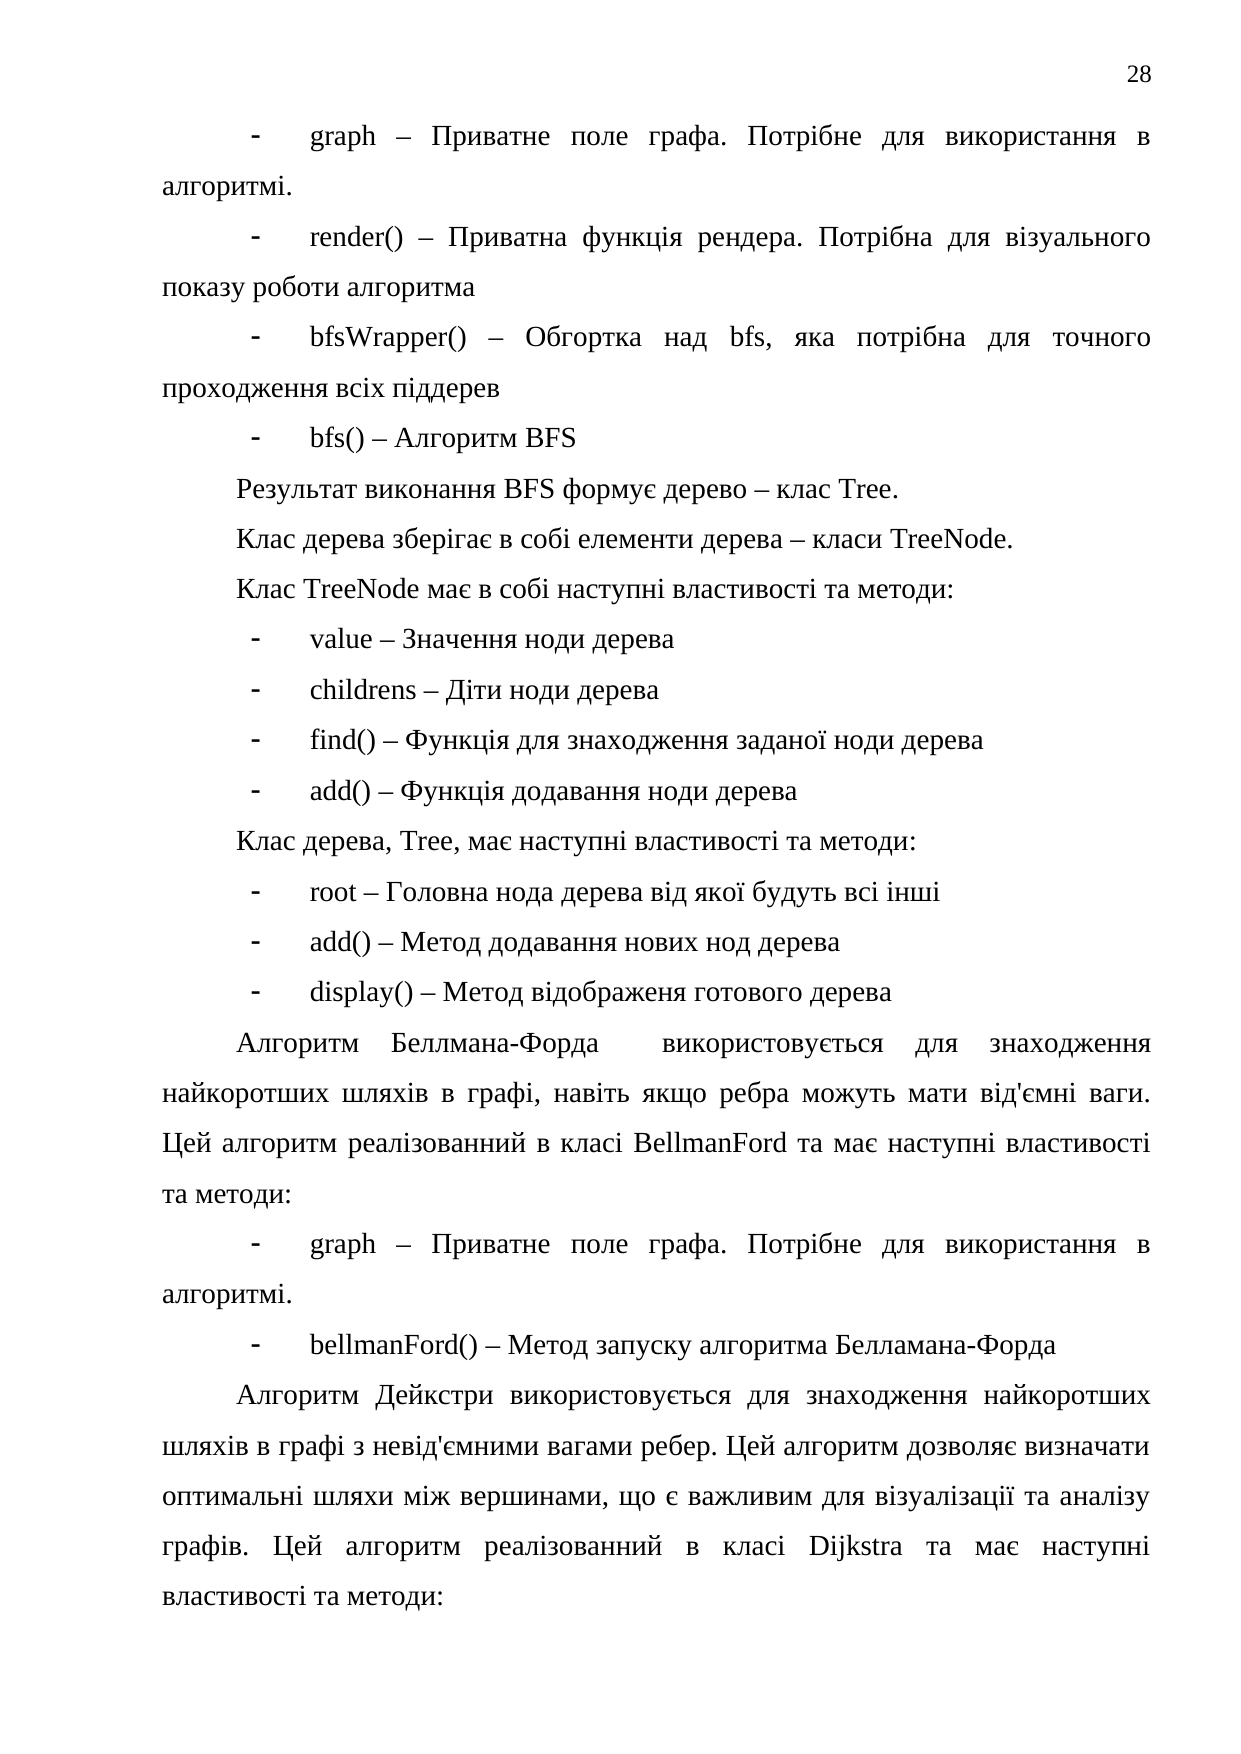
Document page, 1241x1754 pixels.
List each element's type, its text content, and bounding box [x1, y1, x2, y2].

text graph – Приватне поле графа. Потрібне для використання в алгоритмі. [162, 1226, 1152, 1310]
text bellmanFord() – Метод запуску алгоритма Белламана-Форда [162, 1327, 1152, 1361]
text Клас дерева зберігає в собі елементи дерева – класи TreeNode. [162, 521, 1152, 554]
text display() – Метод відображеня готового дерева [162, 974, 1152, 1008]
text Клас дерева, Tree, має наступні властивості та методи: [162, 823, 1152, 857]
text Алгоритм Дейкстри використовується для знаходження найкоротших шляхів в графі з невід'ємними вагами ребер. Цей алгоритм дозволяє визначати оптимальні шляхи між вершинами, що є важливим для візуалізації та аналізу графів. Цей алгоритм реалізованний в класі Dijkstra та має наступні властивості та методи: [162, 1377, 1152, 1612]
text add() – Функція додавання ноди дерева [162, 773, 1152, 807]
text bfs() – Алгоритм BFS [162, 420, 1152, 454]
text render() – Приватна функція рендера. Потрібна для візуального показу роботи алгоритма [162, 219, 1152, 303]
text find() – Функція для знаходження заданої ноди дерева [162, 722, 1152, 756]
text add() – Метод додавання нових нод дерева [162, 924, 1152, 958]
text graph – Приватне поле графа. Потрібне для використання в алгоритмі. [162, 118, 1152, 202]
text Клас TreeNode має в собі наступні властивості та методи: [162, 571, 1152, 605]
text childrens – Діти ноди дерева [162, 672, 1152, 706]
text root – Головна нода дерева від якої будуть всі інші [162, 874, 1152, 907]
text bfsWrapper() – Обгортка над bfs, яка потрібна для точного проходження всіх піддерев [162, 319, 1152, 403]
text value – Значення ноди дерева [162, 622, 1152, 655]
text Результат виконання BFS формує дерево – клас Tree. [162, 471, 1152, 504]
text Алгоритм Беллмана-Форда використовується для знаходження найкоротших шляхів в графі, навіть якщо ребра можуть мати від'ємні ваги. Цей алгоритм реалізованний в класі BellmanFord та має наступні властивості та методи: [162, 1025, 1152, 1209]
